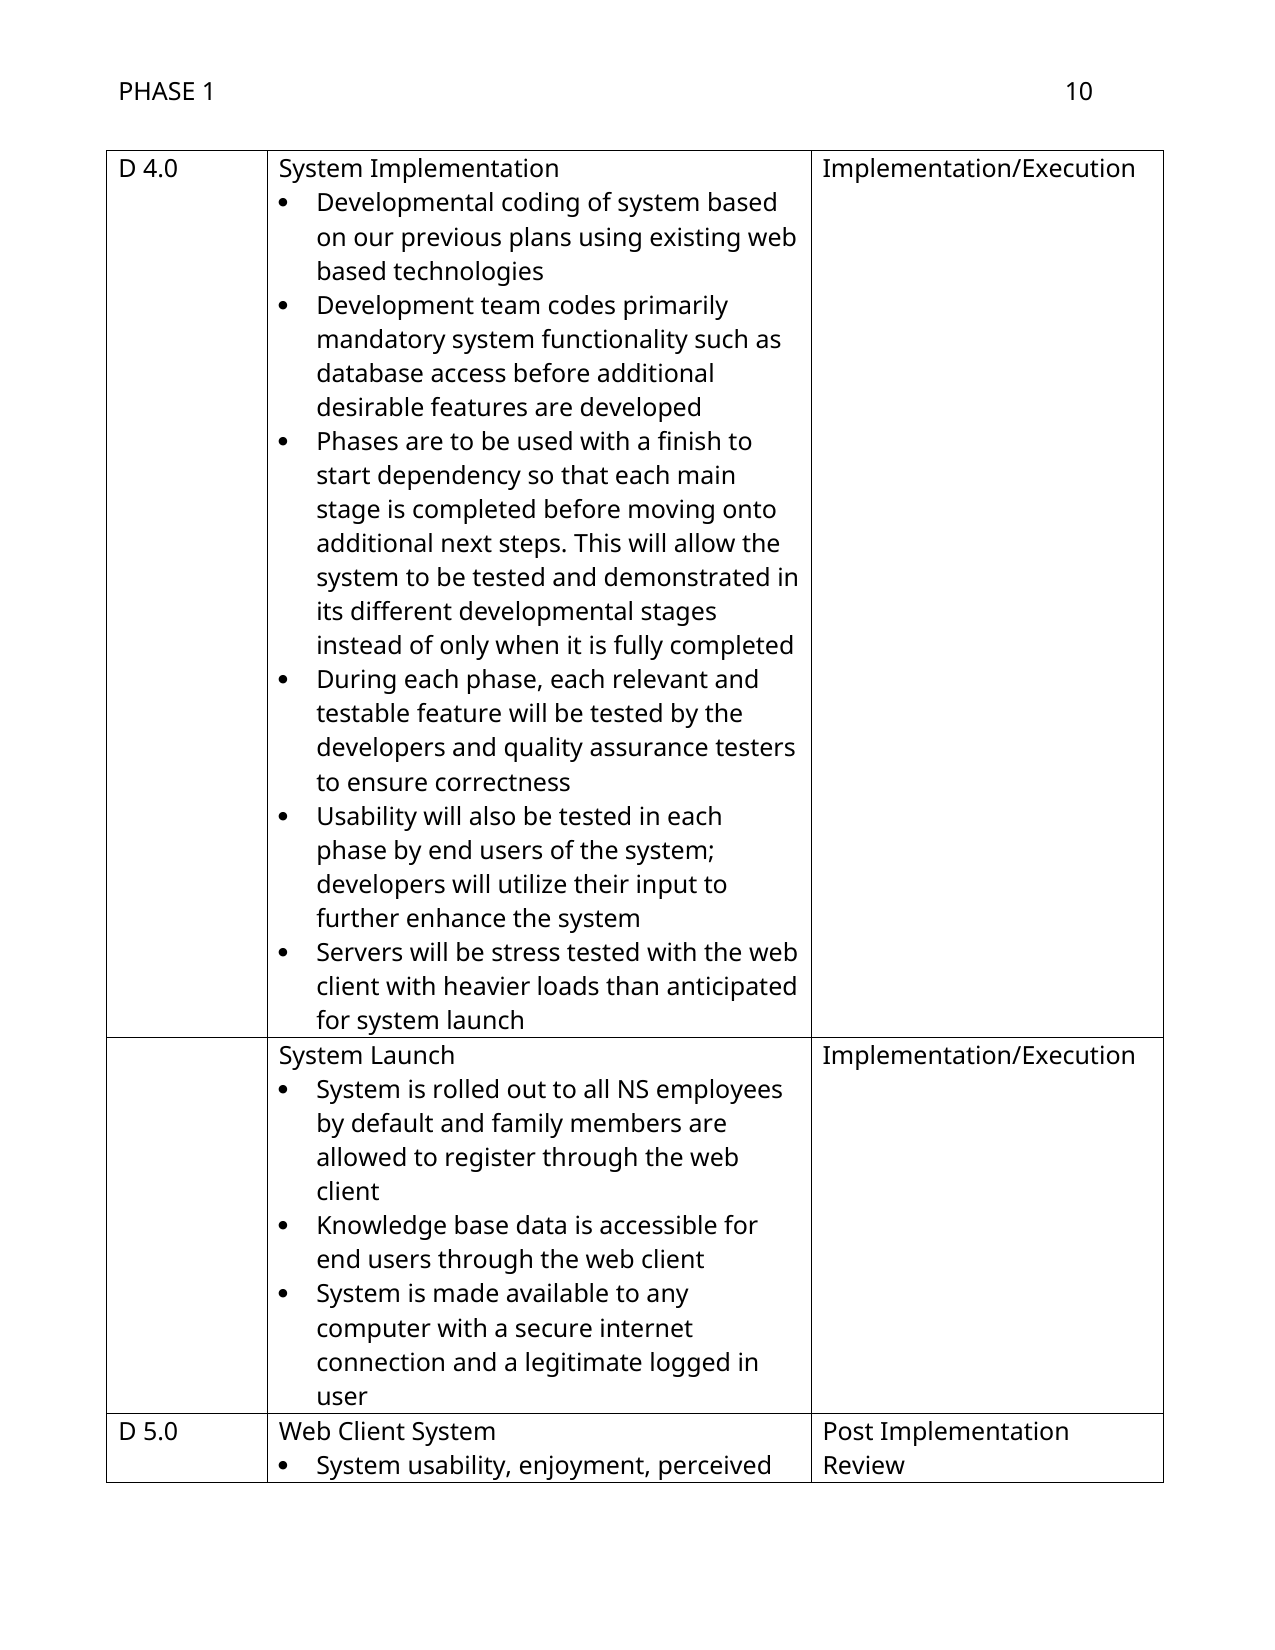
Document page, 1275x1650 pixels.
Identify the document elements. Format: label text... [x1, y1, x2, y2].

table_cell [812, 1414, 1163, 1482]
table_cell [107, 1038, 267, 1412]
table_cell Implementation/Execution [812, 1038, 1163, 1412]
table_cell System Launch System is rolled out to all NS employees by default and family members are allowed to register through the web client Knowledge base data is accessible for end users through the web client System is made available to any computer with a secure internet connection and a legitimate logged in user [268, 1038, 811, 1412]
table_cell System Implementation Developmental coding of system based on our previous plans using existing web based technologies Development team codes primarily mandatory system functionality such as database access before additional desirable features are developed Phases are to be used with a finish to start dependency so that each main stage is completed before moving onto additional next steps. This will allow the system to be tested and demonstrated in its different developmental stages instead of only when it is fully completed During each phase, each relevant and testable feature will be tested by the developers and quality assurance testers to ensure correctness Usability will also be tested in each phase by end users of the system; developers will utilize their input to further enhance the system Servers will be stress tested with the web client with heavier loads than anticipated for system launch [268, 151, 811, 1037]
table_cell Implementation/Execution [812, 151, 1163, 1037]
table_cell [268, 1414, 811, 1482]
table_cell D 4.0 [107, 151, 267, 1037]
table_cell D 5.0 [107, 1414, 267, 1482]
